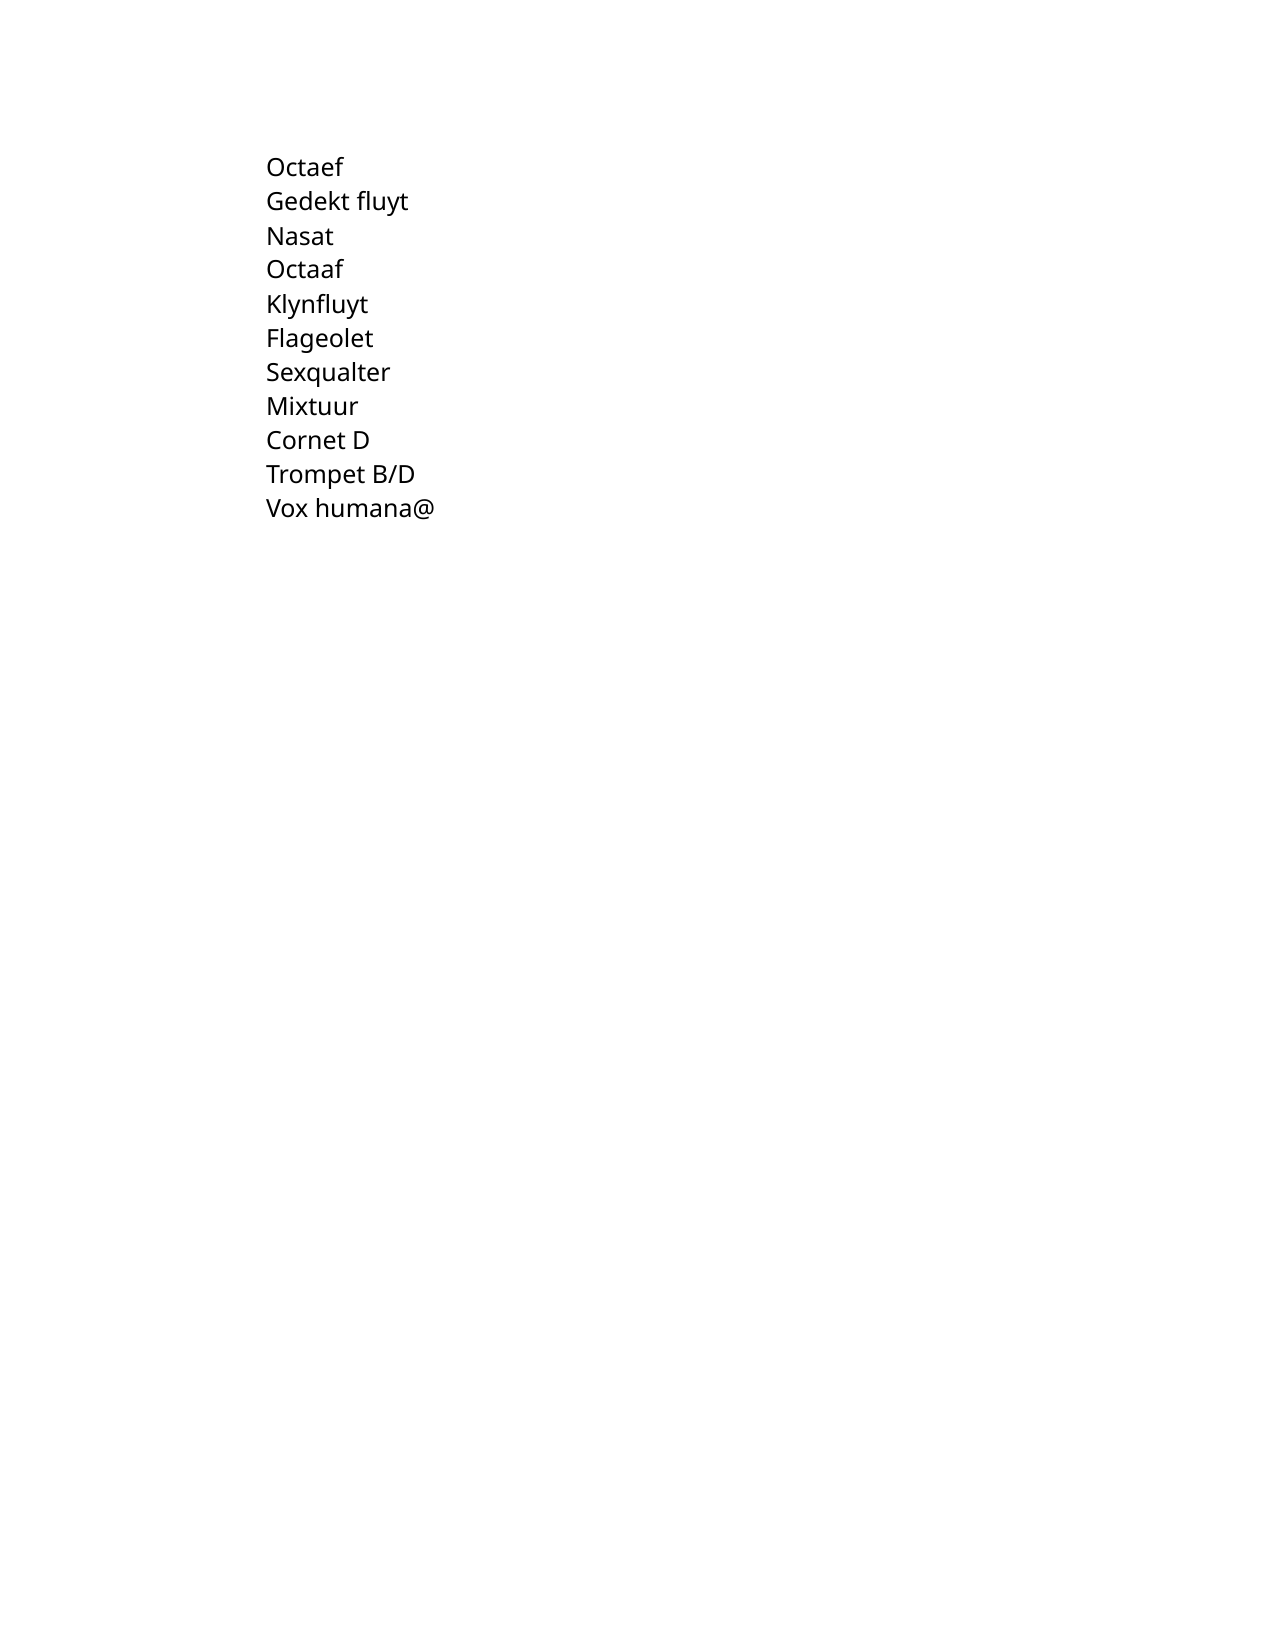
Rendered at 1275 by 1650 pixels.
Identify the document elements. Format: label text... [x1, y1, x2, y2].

text Gedekt fluyt [266, 184, 1098, 218]
text Trompet B/D [266, 457, 1098, 491]
text Octaef [266, 150, 1098, 184]
text Sexqualter [266, 354, 1098, 388]
text Octaaf [266, 252, 1098, 286]
text Flageolet [266, 320, 1098, 354]
text Nasat [266, 218, 1098, 252]
text Cornet D [266, 422, 1098, 457]
text Klynfluyt [266, 286, 1098, 320]
text Vox humana@ [266, 491, 1098, 525]
text Mixtuur [266, 388, 1098, 422]
